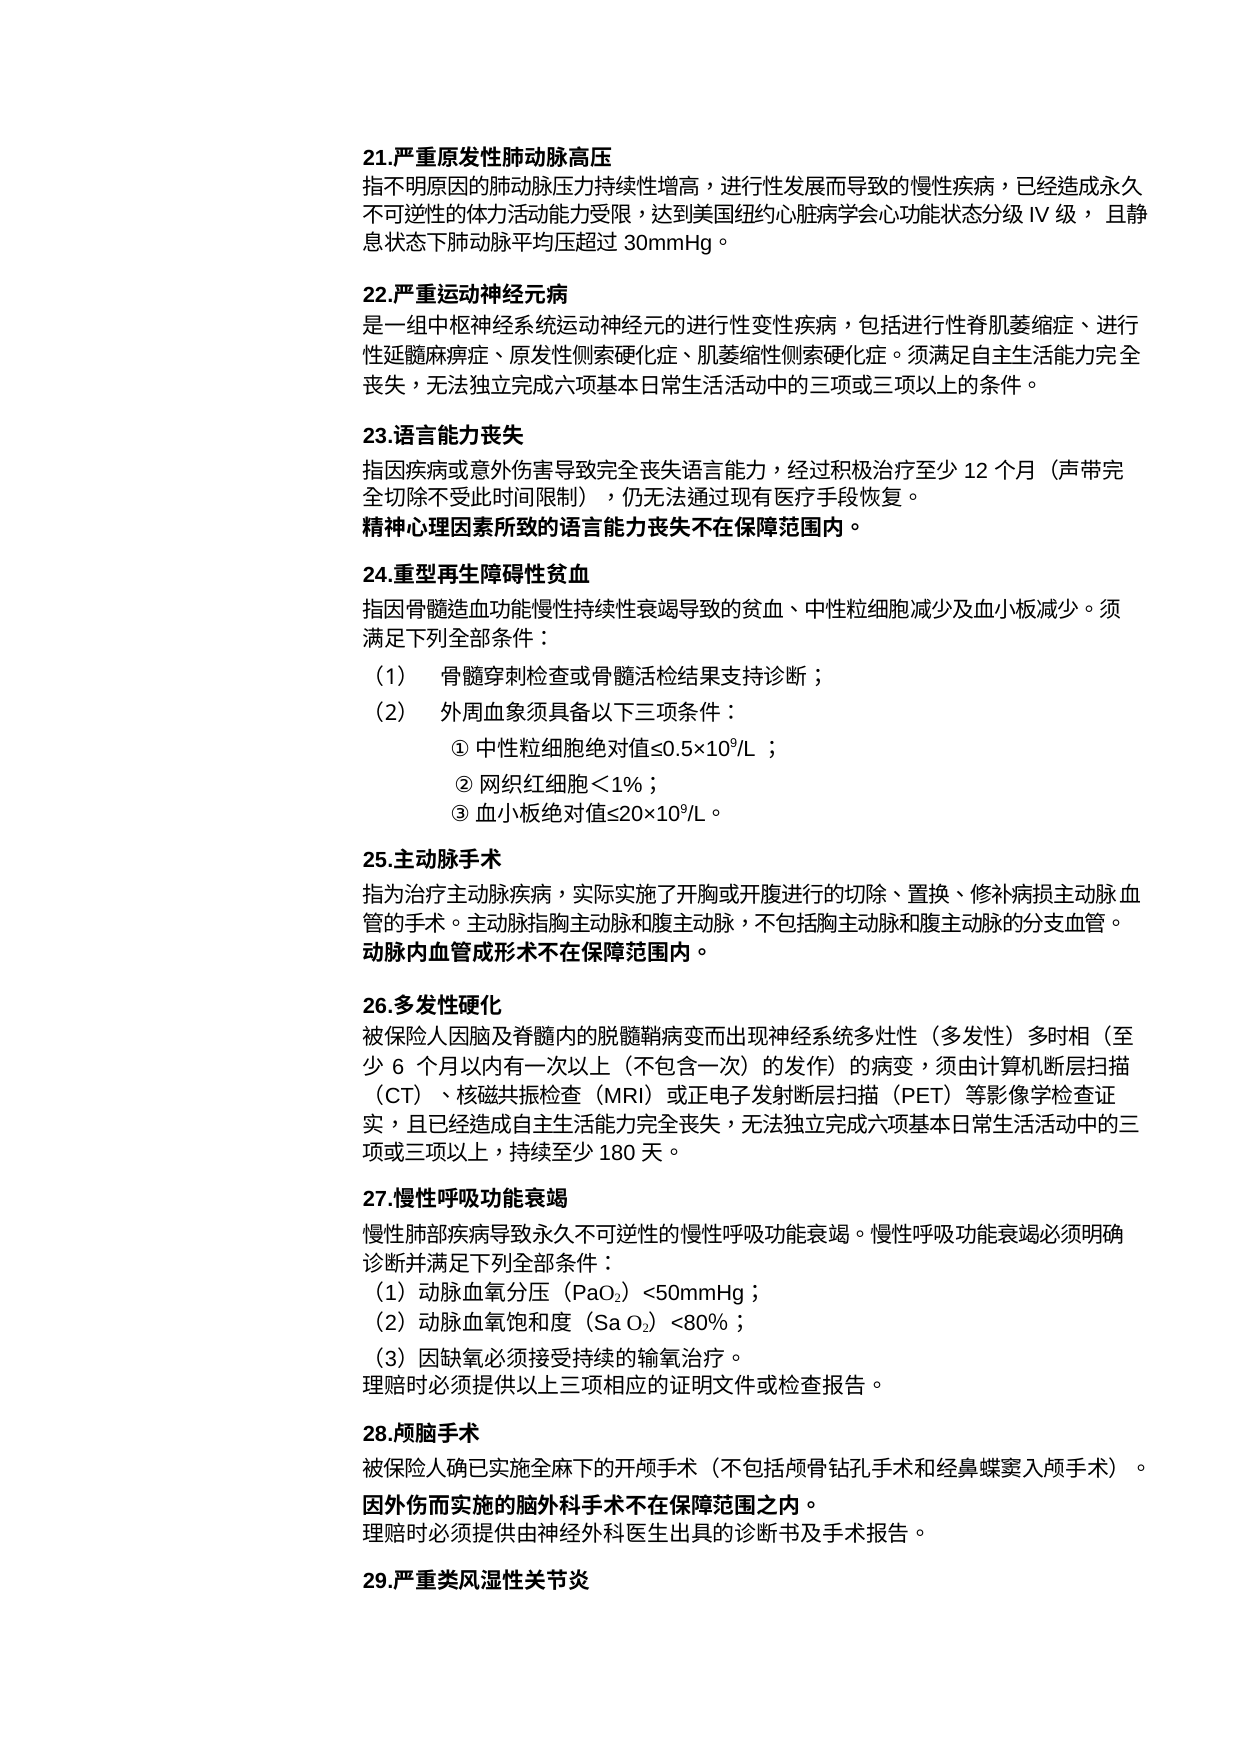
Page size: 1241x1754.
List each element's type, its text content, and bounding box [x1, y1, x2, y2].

subtitle 23.语言能力丧失 [363, 420, 1163, 449]
text 理赔时必须提供以上三项相应的证明文件或检查报告。 [363, 1372, 1163, 1399]
text 是一组中枢神经系统运动神经元的进行性变性疾病，包括进行性脊肌萎缩症、进行性延髓麻痹症、原发性侧索硬化症、肌萎缩性侧索硬化症。须满足自主生活能力完全丧失，无法独立完成六项基本日常生活活动中的三项或三项以上的条件。 [363, 310, 1141, 399]
text （3）因缺氧必须接受持续的输氧治疗。 [363, 1343, 1163, 1372]
text 被保险人因脑及脊髓内的脱髓鞘病变而出现神经系统多灶性（多发性）多时相（至少 6 个月以内有一次以上（不包含一次）的发作）的病变，须由计算机断层扫描 [363, 1021, 1141, 1081]
text 26.多发性硬化 [363, 984, 1163, 1021]
text 慢性肺部疾病导致永久不可逆性的慢性呼吸功能衰竭。慢性呼吸功能衰竭必须明确诊断并满足下列全部条件： [363, 1219, 1141, 1277]
subtitle 因外伤而实施的脑外科手术不在保障范围之内。 [363, 1491, 1163, 1519]
text 理赔时必须提供由神经外科医生出具的诊断书及手术报告。 [363, 1519, 1163, 1547]
subtitle 精神心理因素所致的语言能力丧失不在保障范围内。 [363, 512, 1163, 541]
text 指不明原因的肺动脉压力持续性增高，进行性发展而导致的慢性疾病，已经造成永久不可逆性的体力活动能力受限，达到美国纽约心脏病学会心功能状态分级 IV 级， 且静息状态下肺动脉平均压超过 30mmHg。 [363, 172, 1152, 257]
text （CT）、核磁共振检查（MRI）或正电子发射断层扫描（PET）等影像学检查证实，且已经造成自主生活能力完全丧失，无法独立完成六项基本日常生活活动中的三项或三项以上，持续至少 180 天。 [363, 1081, 1152, 1167]
text 指因骨髓造血功能慢性持续性衰竭导致的贫血、中性粒细胞减少及血小板减少。须满足下列全部条件： [363, 594, 1141, 653]
text ③ 血小板绝对值≤20×109/L。 [450, 798, 1163, 828]
text 指因疾病或意外伤害导致完全丧失语言能力，经过积极治疗至少 12 个月（声带完全切除不受此时间限制），仍无法通过现有医疗手段恢复。 [363, 457, 1141, 512]
subtitle 25.主动脉手术 [363, 844, 1163, 874]
subtitle 27.慢性呼吸功能衰竭 [363, 1183, 1163, 1213]
list 骨髓穿刺检查或骨髓活检结果支持诊断； [363, 661, 1163, 691]
subtitle 28.颅脑手术 [363, 1417, 1163, 1447]
text 24.重型再生障碍性贫血 [363, 559, 1163, 588]
text 指为治疗主动脉疾病，实际实施了开胸或开腹进行的切除、置换、修补病损主动脉血管的手术。主动脉指胸主动脉和腹主动脉，不包括胸主动脉和腹主动脉的分支血管。 [363, 879, 1141, 938]
text ② 网织红细胞＜1%； [448, 769, 670, 798]
text （2）动脉血氧饱和度（Sa O2）<80％； [363, 1307, 1163, 1336]
subtitle 22.严重运动神经元病 [363, 273, 1163, 310]
subtitle 29.严重类风湿性关节炎 [363, 1566, 1163, 1595]
text 被保险人确已实施全麻下的开颅手术（不包括颅骨钻孔手术和经鼻蝶窦入颅手术）。 [363, 1453, 1163, 1483]
subtitle 21.严重原发性肺动脉高压 [363, 139, 1163, 172]
text （1）动脉血氧分压（PaO2）<50mmHg； [363, 1277, 1163, 1307]
subtitle 动脉内血管成形术不在保障范围内。 [363, 938, 1163, 967]
list 外周血象须具备以下三项条件： [363, 697, 1163, 727]
text ① 中性粒细胞绝对值≤0.5×109/L ； [450, 733, 1163, 763]
